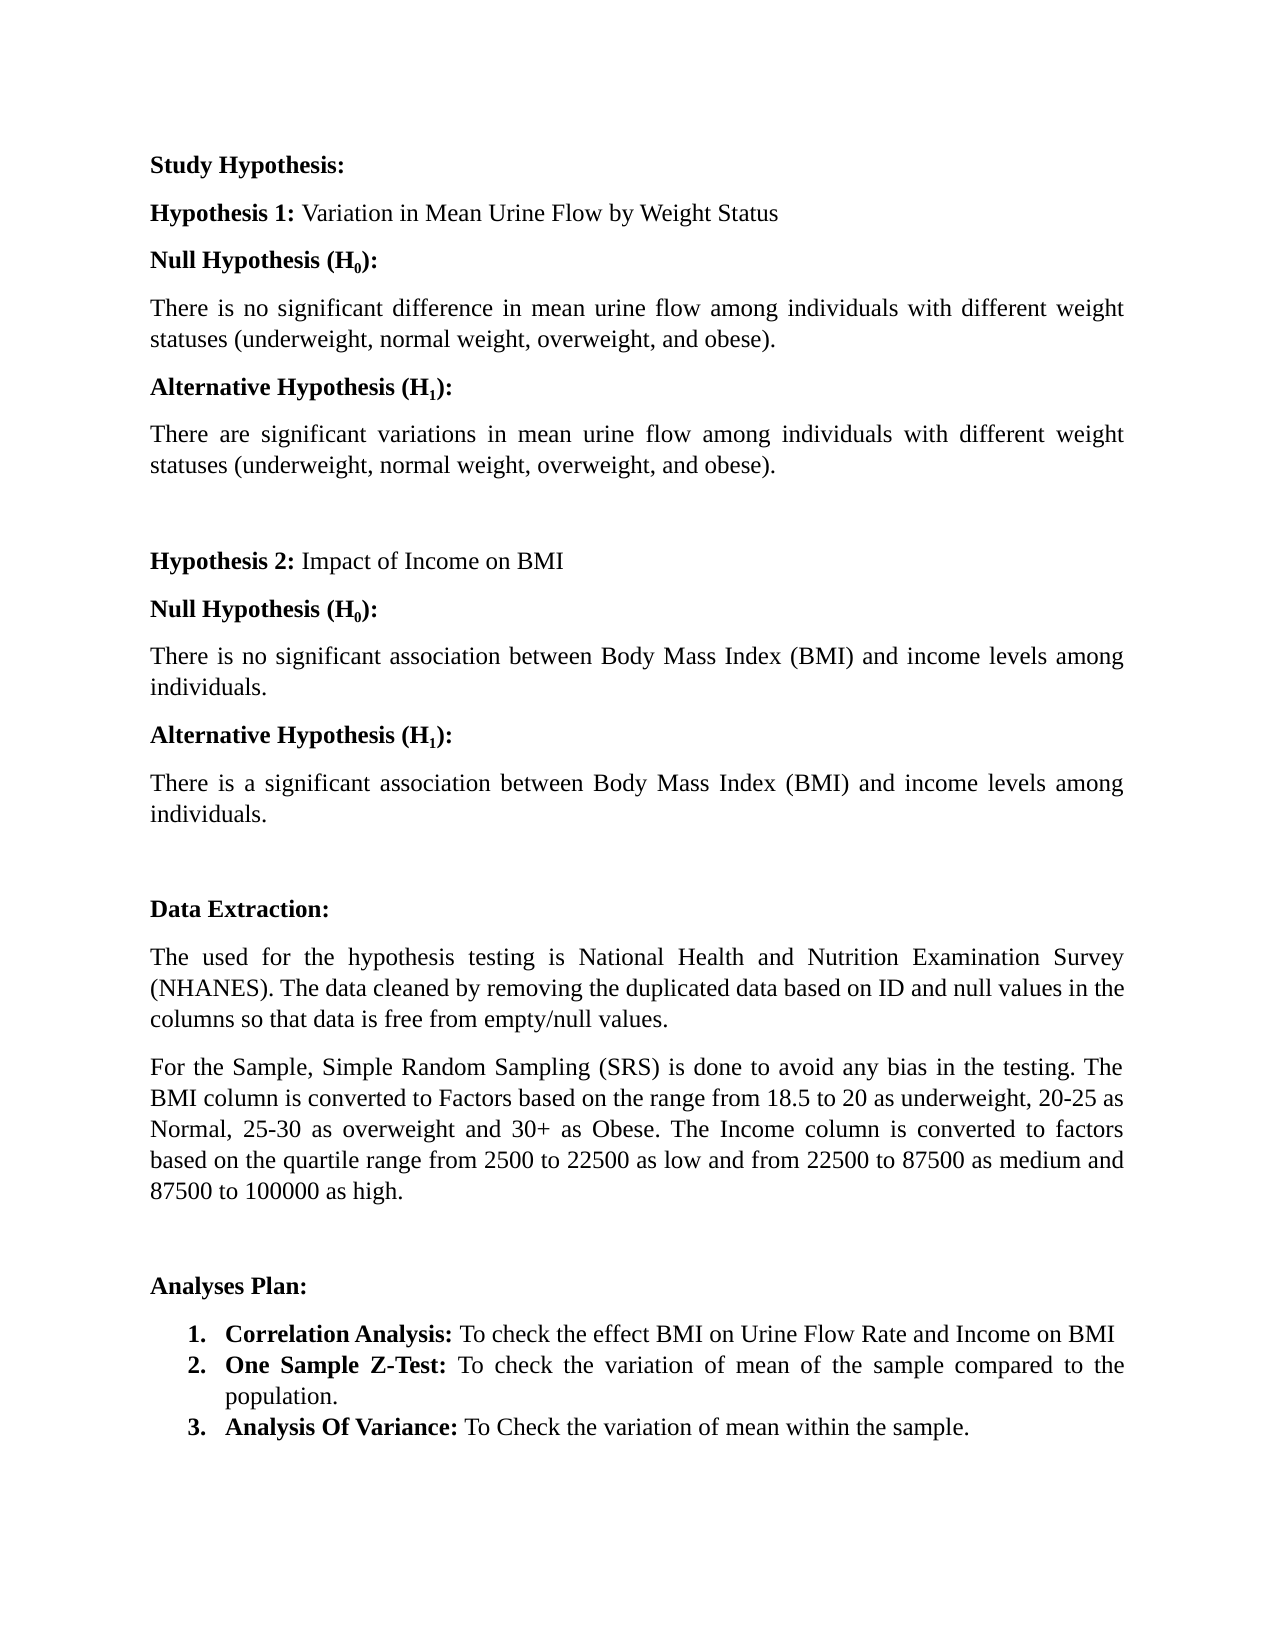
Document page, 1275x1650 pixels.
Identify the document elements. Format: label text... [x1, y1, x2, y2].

text Data Extraction: [150, 894, 1125, 923]
text Alternative Hypothesis (H₁): [150, 720, 1125, 749]
text There is no significant difference in mean urine flow among individuals with different weight statuses (underweight, normal weight, overweight, and obese). [150, 293, 1125, 353]
text The used for the hypothesis testing is National Health and Nutrition Examination Survey (NHANES). The data cleaned by removing the duplicated data based on ID and null values in the columns so that data is free from empty/null values. [150, 942, 1125, 1033]
list Analysis Of Variance: To Check the variation of mean within the sample. [187, 1412, 1125, 1441]
text Study Hypothesis: [150, 150, 1125, 179]
text Analyses Plan: [150, 1271, 1125, 1300]
text There are significant variations in mean urine flow among individuals with different weight statuses (underweight, normal weight, overweight, and obese). [150, 419, 1125, 479]
text There is no significant association between Body Mass Index (BMI) and income levels among individuals. [150, 641, 1125, 701]
list Correlation Analysis: To check the effect BMI on Urine Flow Rate and Income on BMI [187, 1319, 1125, 1348]
text Alternative Hypothesis (H₁): [150, 372, 1125, 401]
text For the Sample, Simple Random Sampling (SRS) is done to avoid any bias in the testing. The BMI column is converted to Factors based on the range from 18.5 to 20 as underweight, 20-25 as Normal, 25-30 as overweight and 30+ as Obese. The Income column is converted to factors based on the quartile range from 2500 to 22500 as low and from 22500 to 87500 as medium and 87500 to 100000 as high. [150, 1052, 1125, 1205]
text Hypothesis 1: Variation in Mean Urine Flow by Weight Status [150, 198, 1125, 226]
text Hypothesis 2: Impact of Income on BMI [150, 546, 1125, 575]
text Null Hypothesis (H₀): [150, 594, 1125, 622]
text Null Hypothesis (H₀): [150, 245, 1125, 274]
text There is a significant association between Body Mass Index (BMI) and income levels among individuals. [150, 768, 1125, 828]
list One Sample Z-Test: To check the variation of mean of the sample compared to the population. [187, 1350, 1125, 1410]
